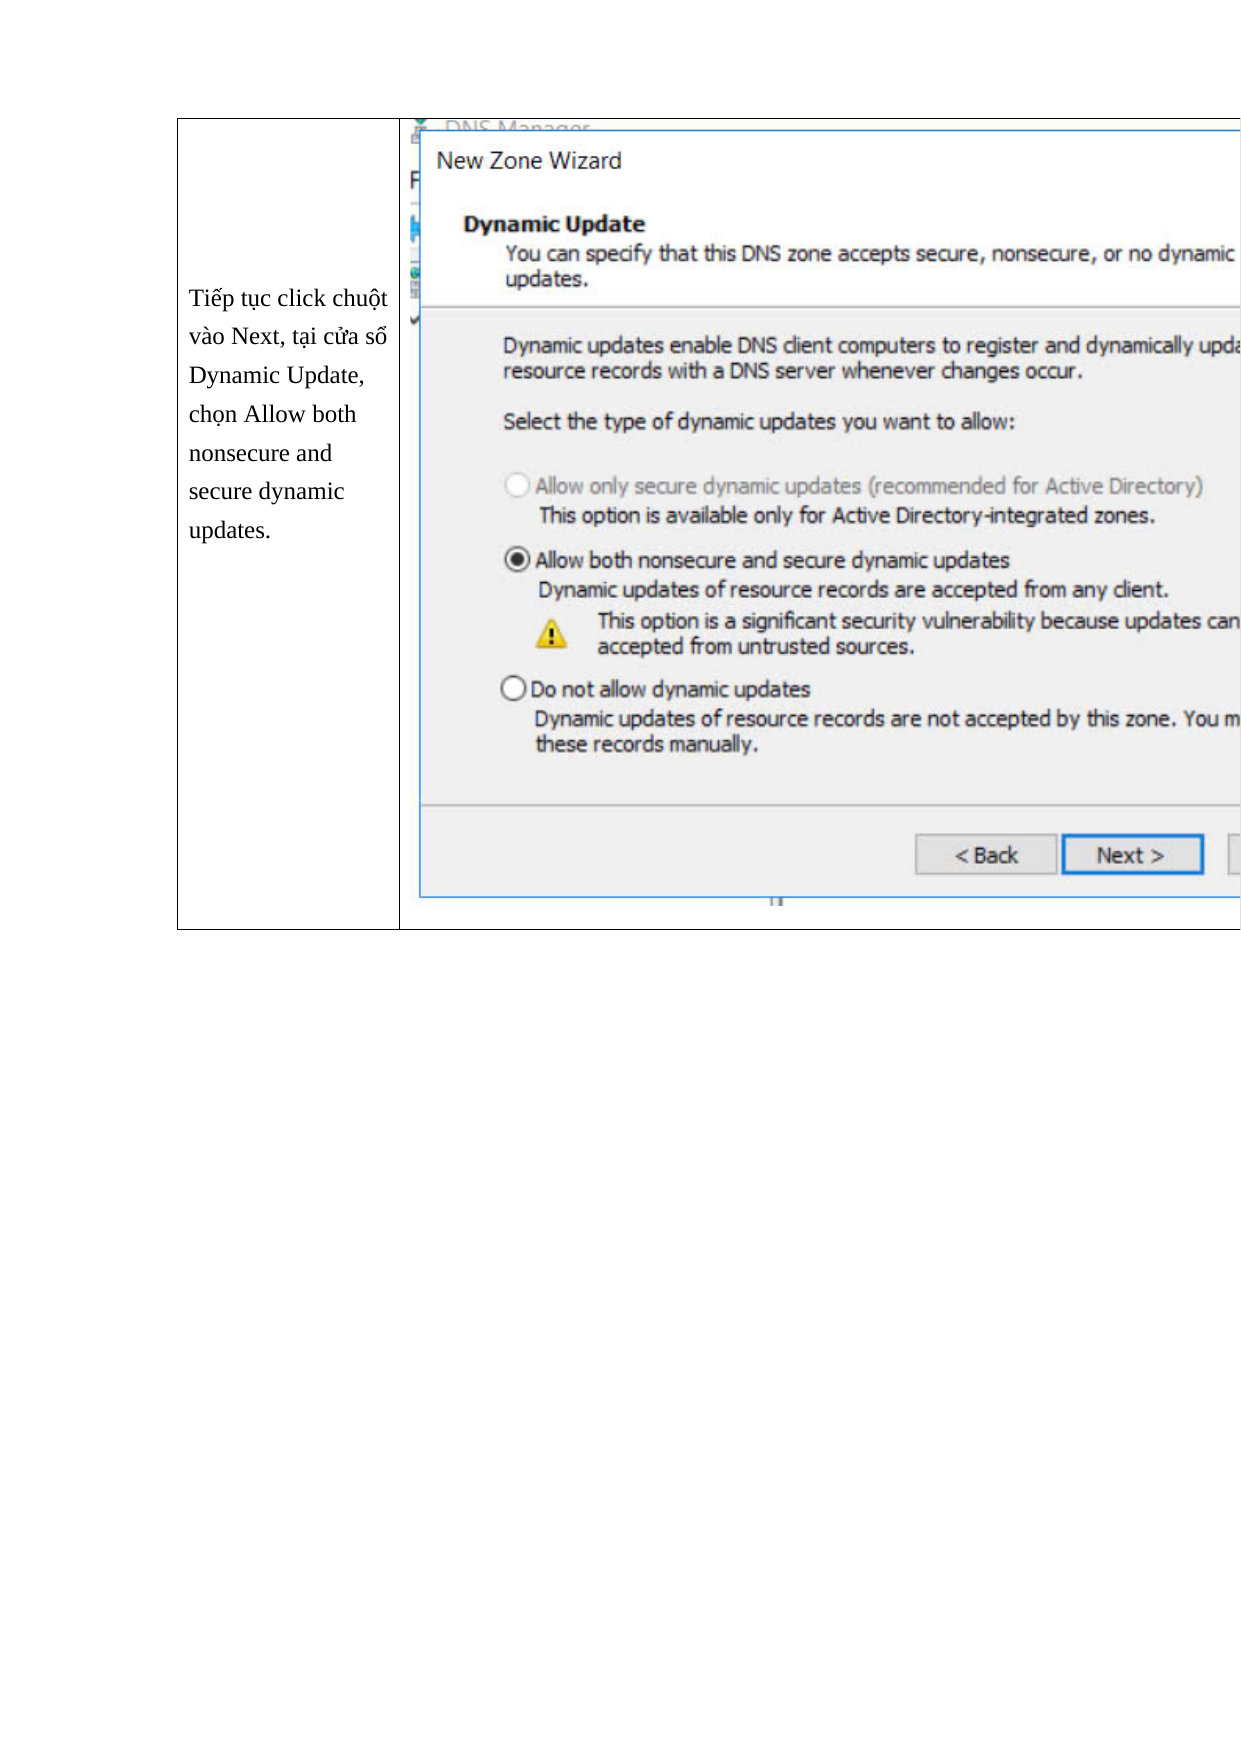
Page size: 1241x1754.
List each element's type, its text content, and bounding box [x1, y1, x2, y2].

table_cell [400, 119, 1240, 928]
table_cell Tiếp tục click chuột vào Next, tại cửa sổ Dynamic Update, chọn Allow both nonsecure and secure dynamic updates. [178, 119, 399, 928]
picture [410, 119, 1241, 906]
